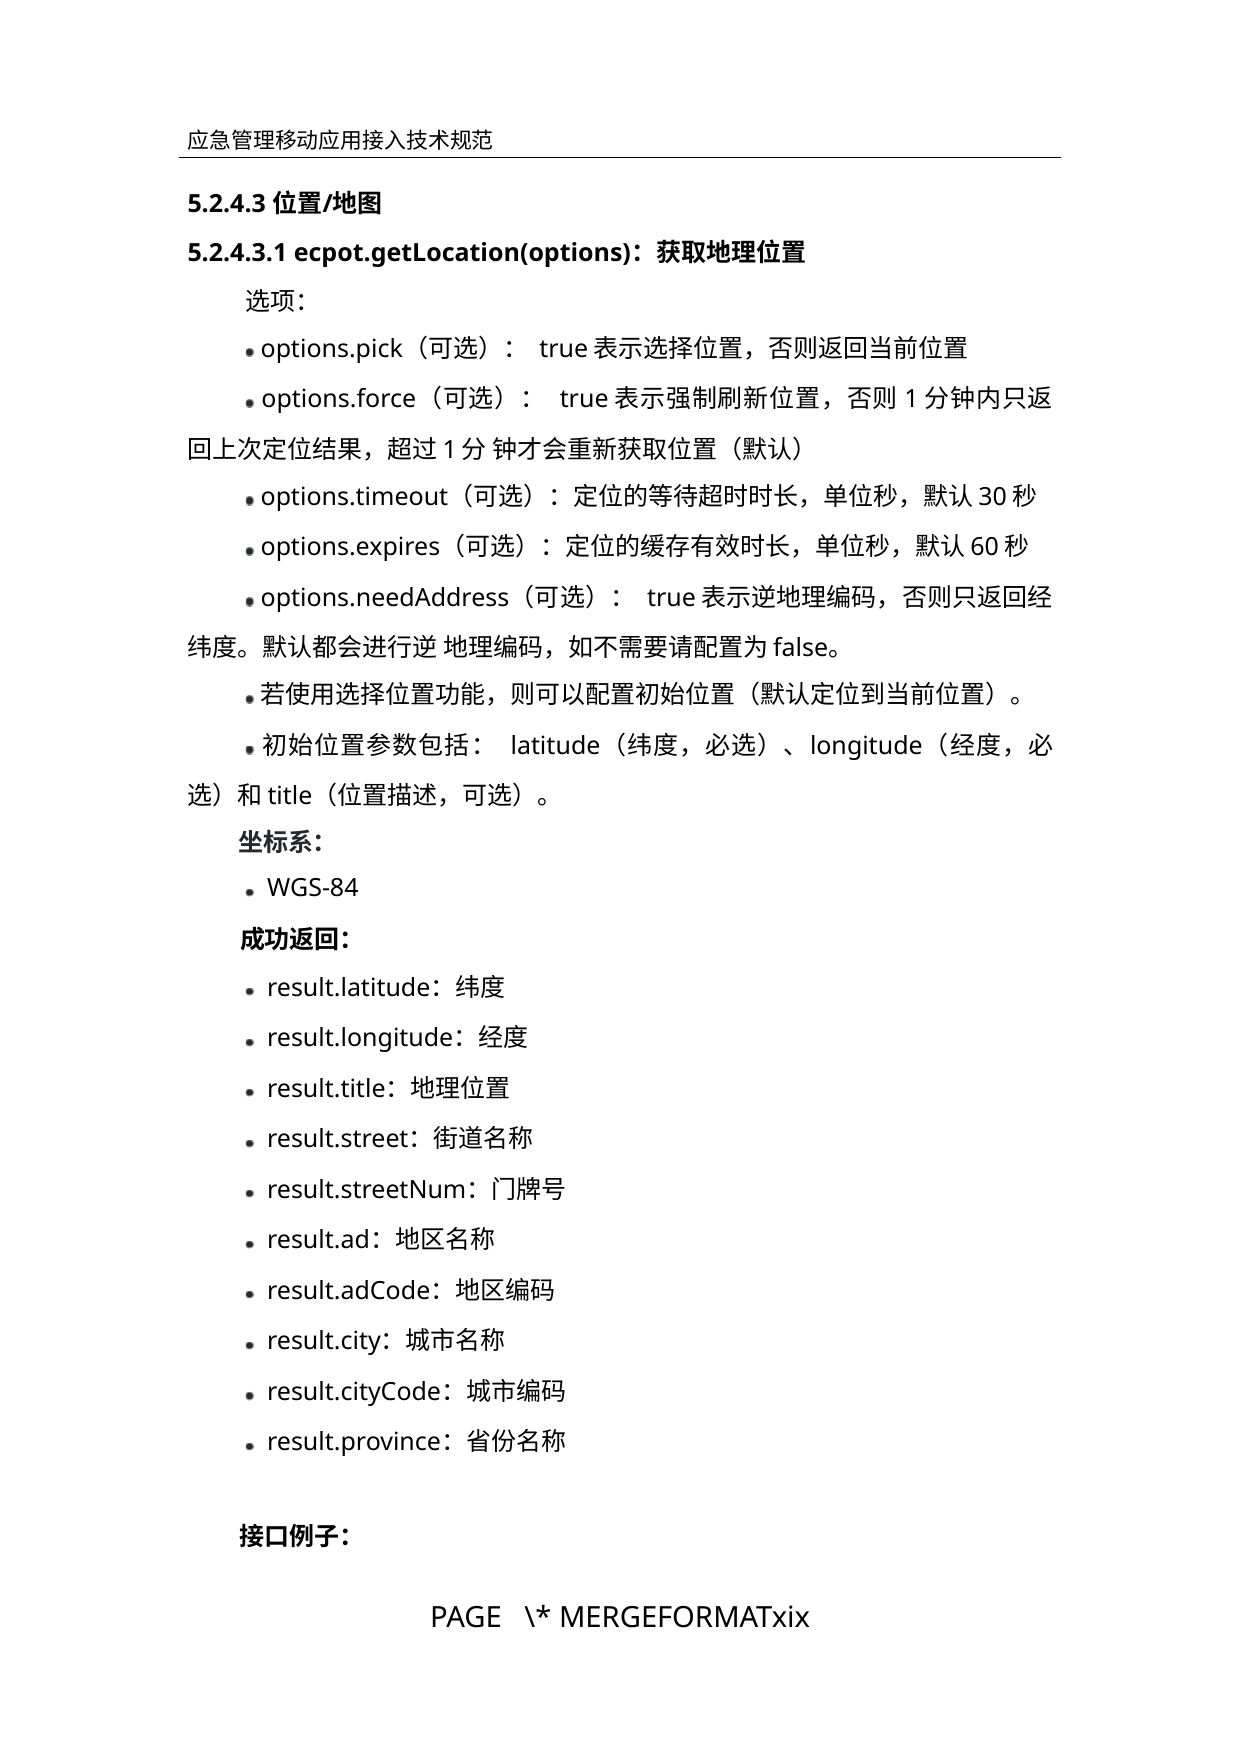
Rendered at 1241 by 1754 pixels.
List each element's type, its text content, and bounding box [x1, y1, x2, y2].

text options.expires（可选）：定位的缓存有效时长，单位秒，默认60秒 [187, 527, 1053, 566]
picture [245, 348, 254, 357]
picture [245, 746, 254, 755]
text 坐标系： [188, 823, 1053, 859]
picture [245, 1139, 254, 1148]
picture [245, 1341, 254, 1350]
text options.needAddress（可选）： true表示逆地理编码，否则只返回经纬度。默认都会进行逆 地理编码，如不需要请配置为false。 [187, 577, 1053, 664]
text result.ad：地区名称 [187, 1219, 1053, 1259]
picture [245, 1290, 254, 1299]
text result.streetNum：门牌号 [187, 1169, 1053, 1209]
subtitle ecpot.getLocation(options)：获取地理位置 [187, 232, 1132, 268]
picture [245, 695, 254, 704]
text result.adCode：地区编码 [187, 1270, 1053, 1310]
text options.pick（可选）： true表示选择位置，否则返回当前位置 [187, 328, 1053, 368]
text 选项： [187, 281, 1053, 317]
picture [245, 1391, 254, 1401]
picture [245, 399, 254, 408]
subtitle 位置/地图 [187, 183, 1053, 220]
text 若使用选择位置功能，则可以配置初始位置（默认定位到当前位置）。 [187, 675, 1053, 714]
text result.title：地理位置 [187, 1068, 1053, 1108]
picture [245, 1240, 254, 1249]
picture [245, 1088, 254, 1097]
text 接口例子： [188, 1516, 1053, 1553]
picture [245, 1189, 254, 1198]
text 初始位置参数包括： latitude（纬度，必选）、longitude（经度，必选）和title（位置描述，可选）。 [187, 725, 1053, 812]
picture [245, 987, 254, 996]
text result.longitude：经度 [187, 1017, 1053, 1057]
picture [245, 1442, 254, 1451]
picture [245, 1038, 254, 1047]
text result.street：街道名称 [187, 1118, 1053, 1158]
text result.province：省份名称 [187, 1422, 1053, 1461]
text result.city：城市名称 [187, 1321, 1053, 1360]
picture [245, 597, 254, 607]
picture [245, 496, 254, 506]
text 成功返回： [188, 920, 1053, 956]
text result.cityCode：城市编码 [187, 1371, 1053, 1411]
picture [245, 547, 254, 556]
text result.latitude：纬度 [187, 967, 1053, 1007]
text options.timeout（可选）：定位的等待超时时长，单位秒，默认30秒 [187, 476, 1053, 516]
text options.force（可选）： true表示强制刷新位置，否则1分钟内只返回上次定位结果，超过1分 钟才会重新获取位置（默认） [187, 378, 1053, 465]
picture [245, 888, 254, 897]
text WGS-84 [187, 870, 1053, 910]
